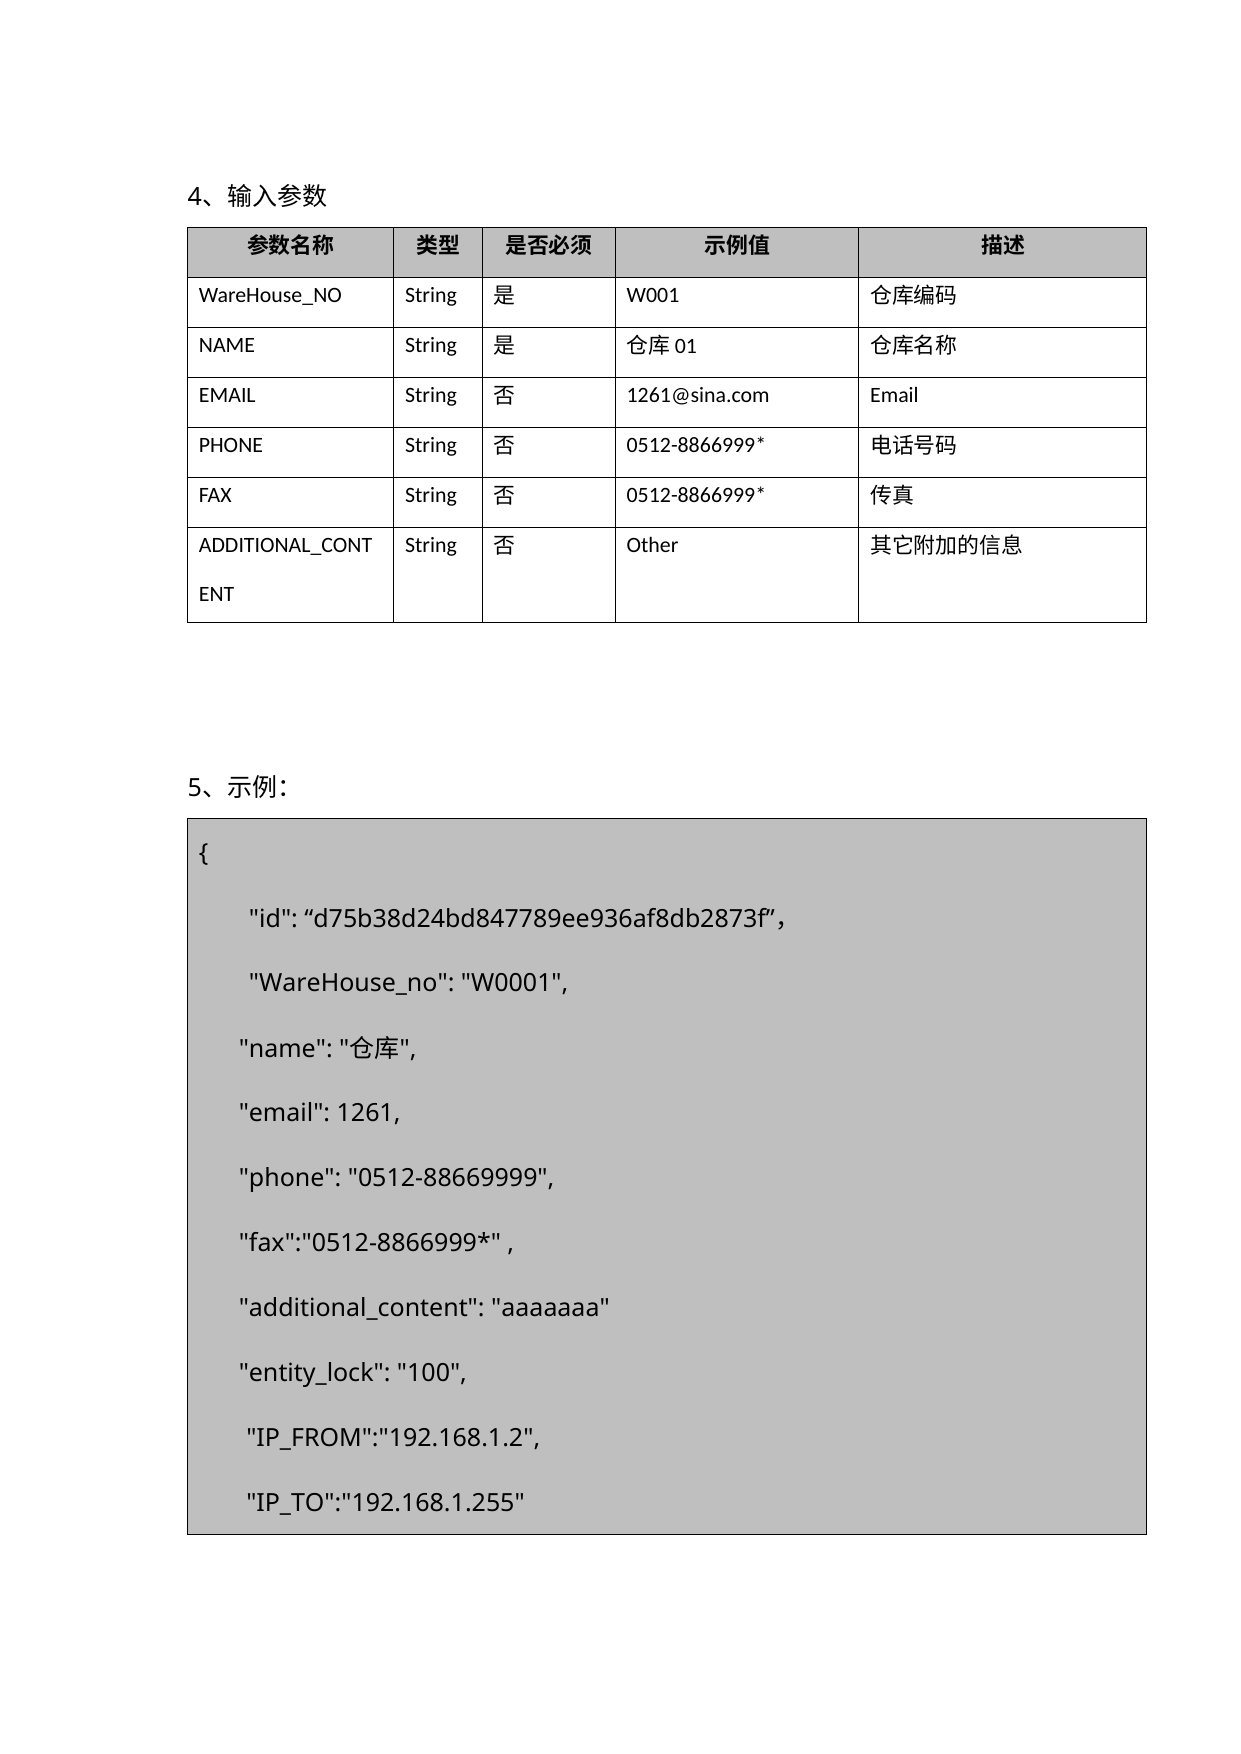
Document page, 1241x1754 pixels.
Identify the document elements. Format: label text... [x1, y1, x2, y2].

table_cell String [394, 528, 482, 622]
table_header 描述 [859, 228, 1146, 277]
table_cell 仓库名称 [859, 328, 1146, 377]
table_cell WareHouse_NO [188, 278, 393, 327]
table_cell ADDITIONAL_CONTENT [188, 528, 393, 622]
table_cell 否 [483, 528, 615, 622]
table_cell 0512-8866999* [616, 478, 858, 527]
table_cell String [394, 428, 482, 477]
table_cell Other [616, 528, 858, 622]
table_cell NAME [188, 328, 393, 377]
table_cell String [394, 478, 482, 527]
table_cell 仓库01 [616, 328, 858, 377]
table_cell 传真 [859, 478, 1146, 527]
table_cell 是 [483, 278, 615, 327]
table_cell 1261@sina.com [616, 378, 858, 427]
table_cell EMAIL [188, 378, 393, 427]
table_cell String [394, 278, 482, 327]
text 4、输入参数 [187, 162, 1053, 227]
table_header 参数名称 [188, 228, 393, 277]
table_header 是否必须 [483, 228, 615, 277]
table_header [188, 819, 1146, 1534]
table_cell FAX [188, 478, 393, 527]
table_cell W001 [616, 278, 858, 327]
table_cell 0512-8866999* [616, 428, 858, 477]
table_cell 其它附加的信息 [859, 528, 1146, 622]
table_cell String [394, 378, 482, 427]
text 5、示例： [187, 753, 1053, 818]
table_cell PHONE [188, 428, 393, 477]
table_cell String [394, 328, 482, 377]
table_cell 仓库编码 [859, 278, 1146, 327]
table_cell 否 [483, 428, 615, 477]
table_cell 否 [483, 378, 615, 427]
table_cell 是 [483, 328, 615, 377]
table_header 类型 [394, 228, 482, 277]
table_cell 否 [483, 478, 615, 527]
table_header 示例值 [616, 228, 858, 277]
table_cell Email [859, 378, 1146, 427]
table_cell 电话号码 [859, 428, 1146, 477]
